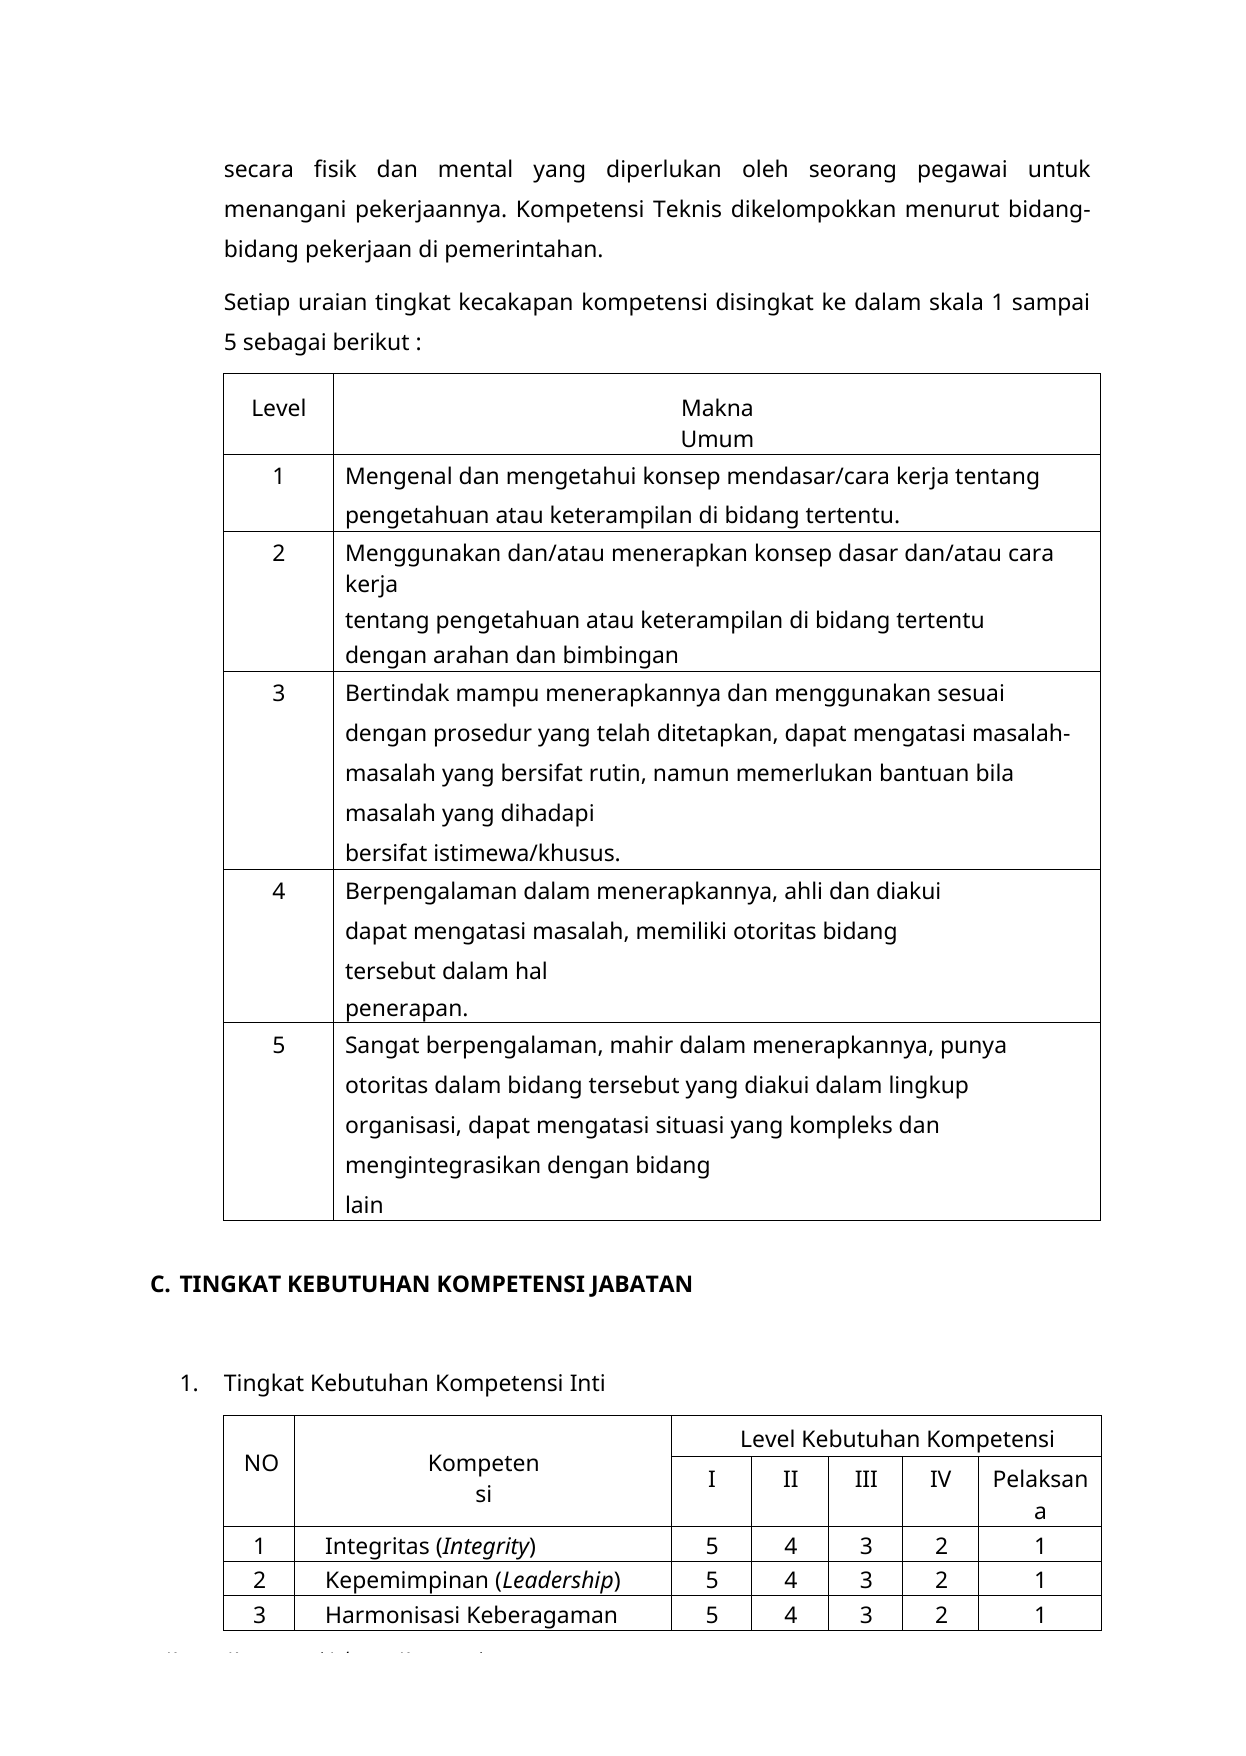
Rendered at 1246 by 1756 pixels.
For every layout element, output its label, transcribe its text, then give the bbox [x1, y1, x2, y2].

table_header Makna Umum [334, 374, 1100, 454]
table_cell 4 [752, 1562, 828, 1595]
table_cell 5 [672, 1562, 751, 1595]
table_cell 4 [224, 870, 333, 1022]
table_cell 5 [224, 1023, 333, 1220]
table_cell 5 [672, 1596, 751, 1630]
table_cell II [752, 1457, 828, 1526]
table_cell IV [903, 1457, 978, 1526]
table_cell Bertindak mampu menerapkannya dan menggunakan sesuai dengan prosedur yang telah ditetapkan, dapat mengatasi masalah-masalah yang bersifat rutin, namun memerlukan bantuan bila masalah yang dihadapi bersifat istimewa/khusus. [334, 672, 1100, 868]
table_cell Menggunakan dan/atau menerapkan konsep dasar dan/atau cara kerja tentang pengetahuan atau keterampilan di bidang tertentu dengan arahan dan bimbingan [334, 532, 1100, 671]
table_header Level Kebutuhan Kompetensi [672, 1416, 1101, 1456]
table_cell 1 [224, 1527, 294, 1561]
table_cell 2 [224, 1562, 294, 1595]
table_cell Pelaksana [979, 1457, 1101, 1526]
table_cell Integritas (Integrity) [295, 1527, 671, 1561]
table_header Kompetensi [295, 1416, 671, 1526]
table_cell 3 [224, 672, 333, 868]
table_cell III [829, 1457, 902, 1526]
list Tingkat Kebutuhan Kompetensi Inti [179, 1367, 1156, 1398]
table_cell 1 [979, 1562, 1101, 1595]
table_cell 2 [903, 1527, 978, 1561]
table_cell 3 [829, 1596, 902, 1630]
table_cell 1 [979, 1527, 1101, 1561]
table_cell 5 [672, 1527, 751, 1561]
table_cell Mengenal dan mengetahui konsep mendasar/cara kerja tentang pengetahuan atau keterampilan di bidang tertentu. [334, 455, 1100, 531]
table_cell 2 [903, 1596, 978, 1630]
text secara fisik dan mental yang diperlukan oleh seorang pegawai untuk menangani pekerjaannya. Kompetensi Teknis dikelompokkan menurut bidang-bidang pekerjaan di pemerintahan. [224, 153, 1091, 264]
table_cell I [672, 1457, 751, 1526]
table_cell Harmonisasi Keberagaman [295, 1596, 671, 1630]
table_cell 3 [829, 1527, 902, 1561]
subtitle TINGKAT KEBUTUHAN KOMPETENSI JABATAN [150, 1267, 1156, 1299]
table_cell 4 [752, 1527, 828, 1561]
table_cell 1 [979, 1596, 1101, 1630]
table_cell 3 [224, 1596, 294, 1630]
table_cell Berpengalaman dalam menerapkannya, ahli dan diakui dapat mengatasi masalah, memiliki otoritas bidang tersebut dalam hal penerapan. [334, 870, 1100, 1022]
table_cell Kepemimpinan (Leadership) [295, 1562, 671, 1595]
text Setiap uraian tingkat kecakapan kompetensi disingkat ke dalam skala 1 sampai 5 sebagai berikut : [224, 286, 1091, 357]
table_cell 2 [224, 532, 333, 671]
table_cell 1 [224, 455, 333, 531]
table_cell 3 [829, 1562, 902, 1595]
table_header NO [224, 1416, 294, 1526]
table_header Level [224, 374, 333, 454]
table_cell 4 [752, 1596, 828, 1630]
table_cell Sangat berpengalaman, mahir dalam menerapkannya, punya otoritas dalam bidang tersebut yang diakui dalam lingkup organisasi, dapat mengatasi situasi yang kompleks dan mengintegrasikan dengan bidang lain [334, 1023, 1100, 1220]
table_cell 2 [903, 1562, 978, 1595]
